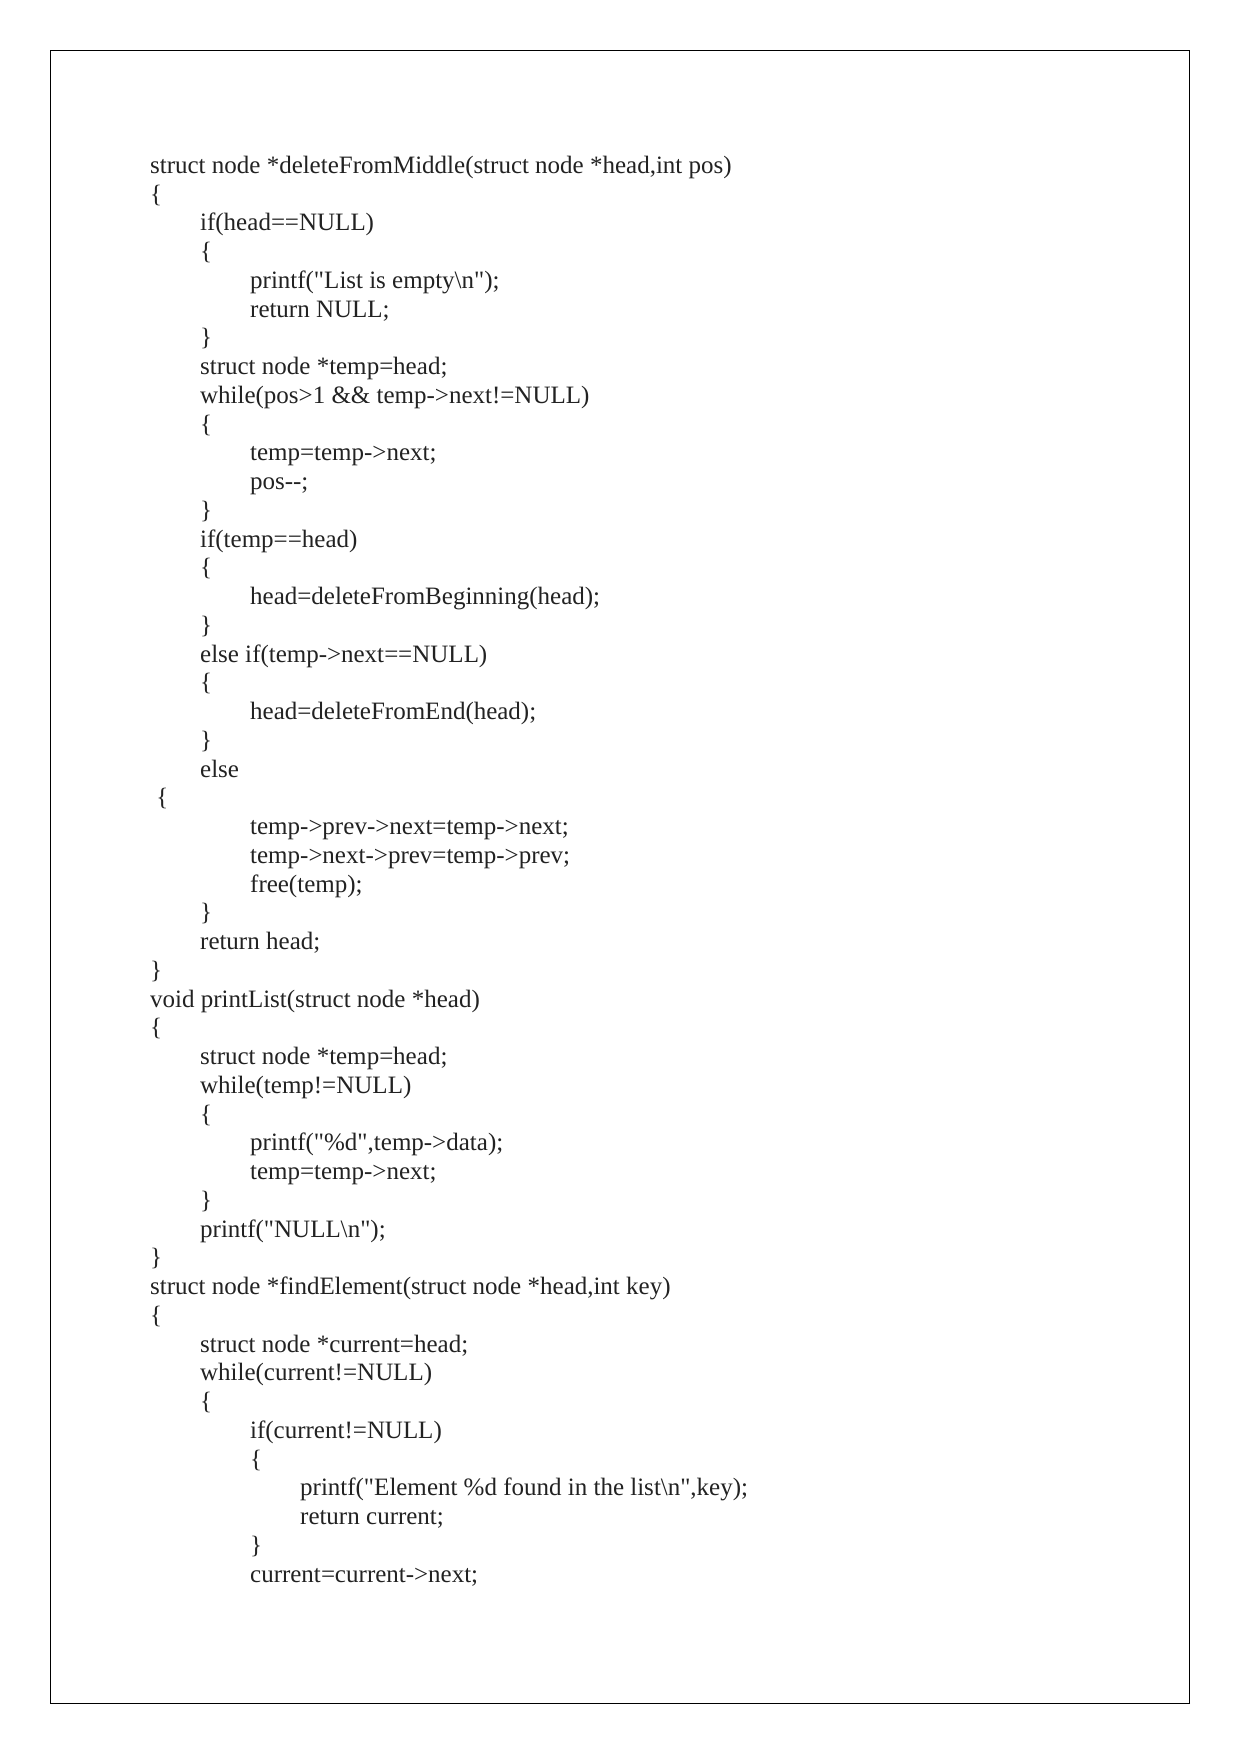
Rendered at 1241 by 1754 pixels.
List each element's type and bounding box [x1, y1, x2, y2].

text [150, 782, 1090, 1587]
text [150, 150, 1090, 782]
